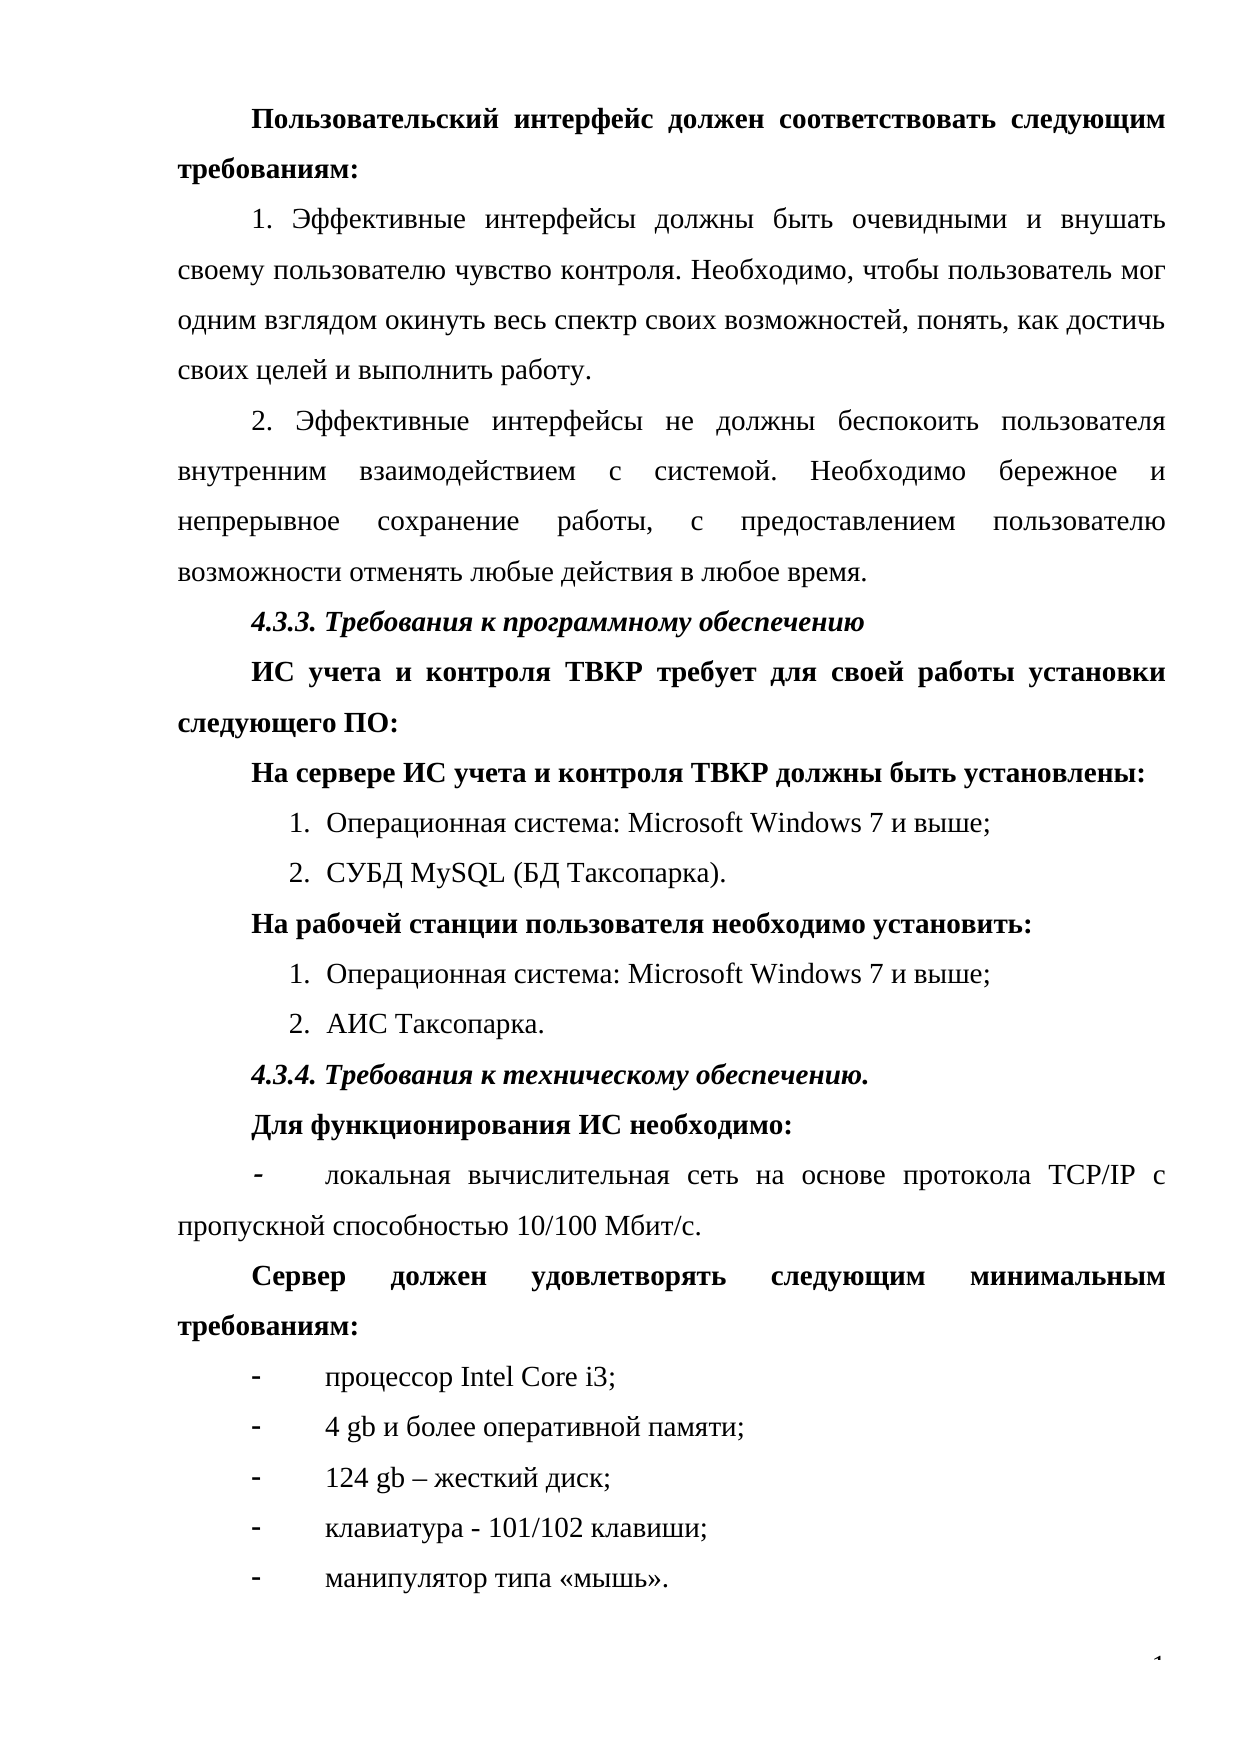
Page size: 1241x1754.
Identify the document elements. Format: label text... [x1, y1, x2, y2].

list 124 gb – жесткий диск; [177, 1460, 1167, 1493]
subtitle 4.3.3. Требования к программному обеспечению [177, 604, 1167, 638]
list локальная вычислительная сеть на основе протокола TCP/IP с пропускной способностью 10/100 Мбит/с. [177, 1157, 1167, 1241]
list Операционная система: Microsoft Windows 7 и выше; [288, 956, 1167, 990]
list Операционная система: Microsoft Windows 7 и выше; [288, 805, 1167, 839]
subtitle 4.3.4. Требования к техническому обеспечению. [177, 1057, 1167, 1090]
text 2. Эффективные интерфейсы не должны беспокоить пользователя внутренним взаимодействием с системой. Необходимо бережное и непрерывное сохранение работы, с предоставлением пользователю возможности отменять любые действия в любое время. [177, 403, 1167, 587]
text Сервер должен удовлетворять следующим минимальным требованиям: [177, 1258, 1167, 1342]
text Пользовательский интерфейс должен соответствовать следующим требованиям: [177, 101, 1167, 185]
list 4 gb и более оперативной памяти; [177, 1409, 1167, 1443]
text На рабочей станции пользователя необходимо установить: [177, 906, 1167, 939]
text На сервере ИС учета и контроля ТВКР должны быть установлены: [177, 755, 1167, 788]
list СУБД MySQL (БД Таксопарка). [288, 856, 1167, 889]
text ИС учета и контроля ТВКР требует для своей работы установки следующего ПО: [177, 654, 1167, 738]
list процессор Intel Core i3; [177, 1359, 1167, 1392]
text 1. Эффективные интерфейсы должны быть очевидными и внушать своему пользователю чувство контроля. Необходимо, чтобы пользователь мог одним взглядом окинуть весь спектр своих возможностей, понять, как достичь своих целей и выполнить работу. [177, 202, 1167, 386]
list клавиатура - 101/102 клавиши; [177, 1510, 1167, 1544]
list манипулятор типа «мышь». [177, 1561, 1167, 1594]
text Для функционирования ИС необходимо: [177, 1107, 1167, 1141]
list АИС Таксопарка. [288, 1007, 1167, 1040]
